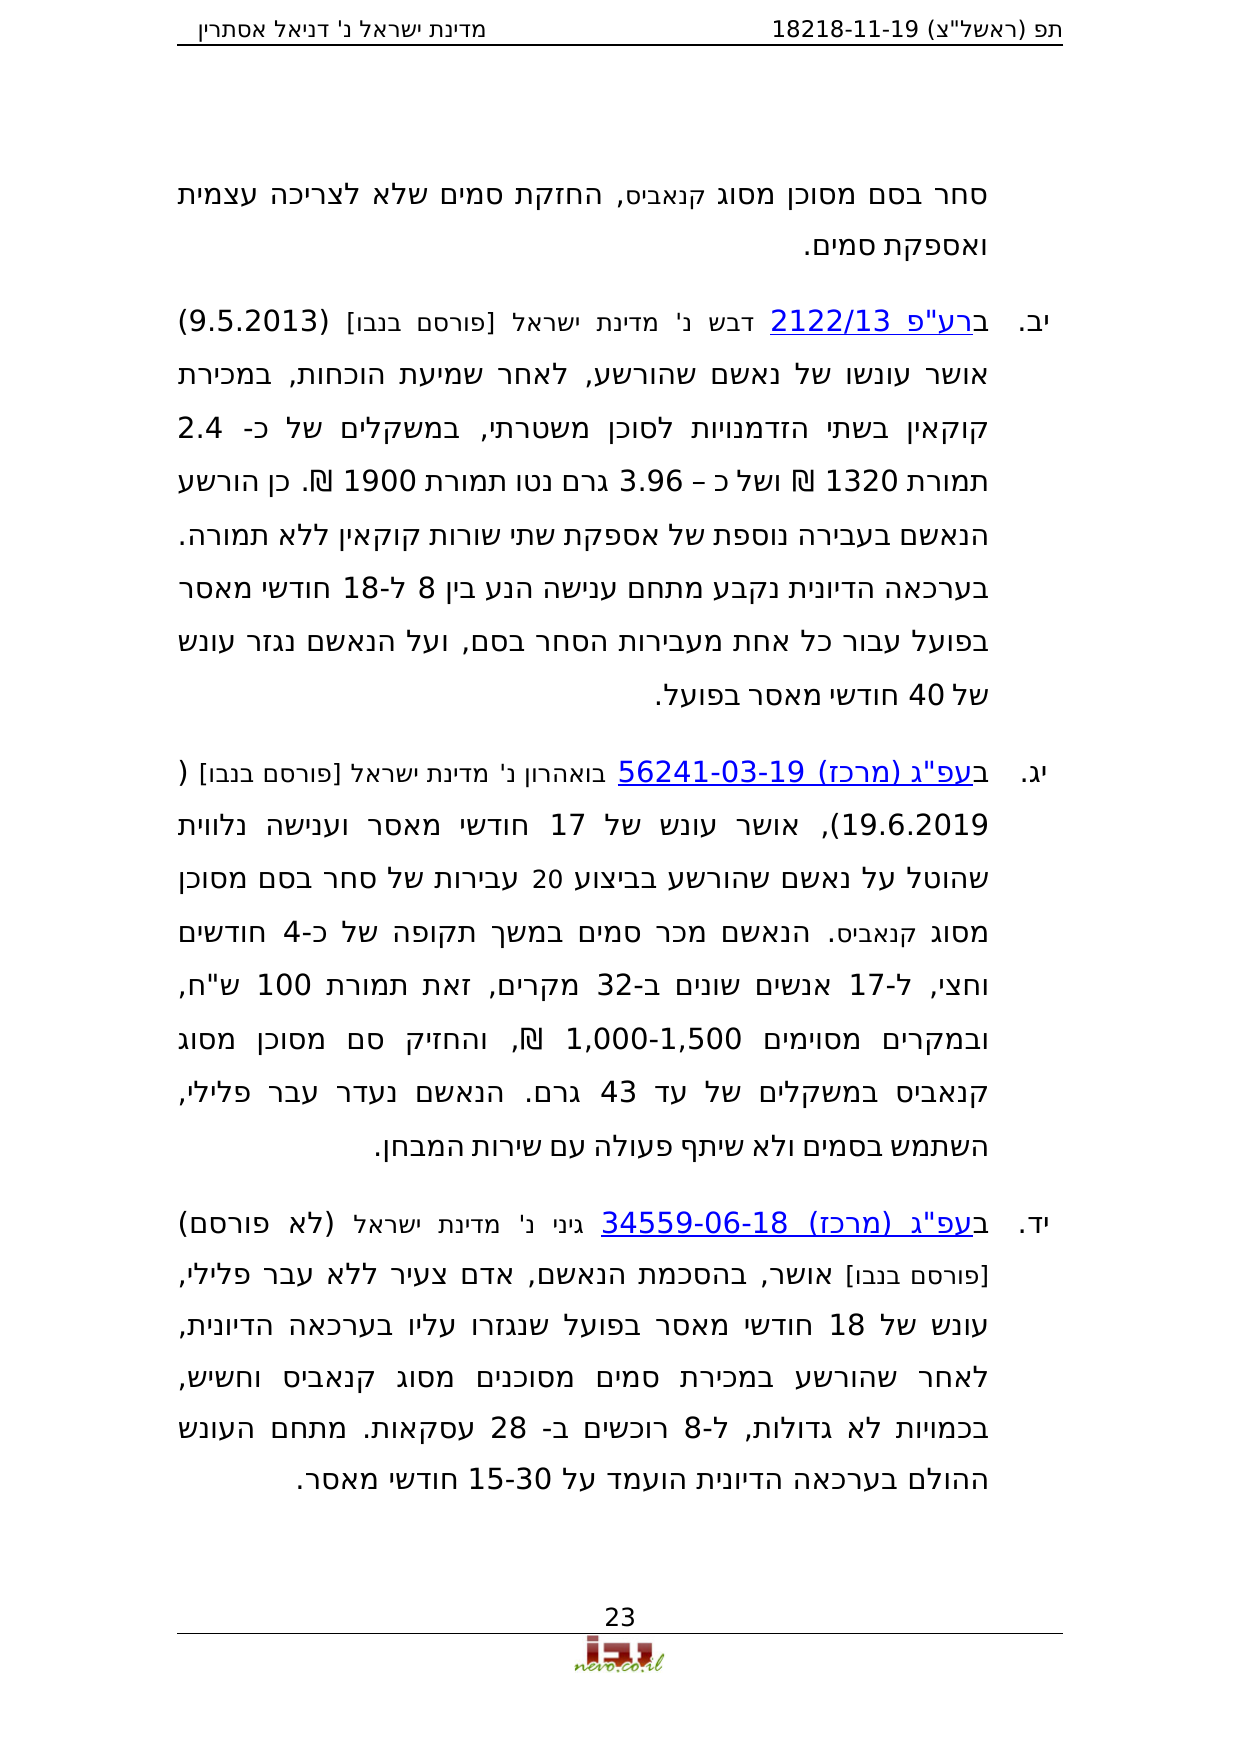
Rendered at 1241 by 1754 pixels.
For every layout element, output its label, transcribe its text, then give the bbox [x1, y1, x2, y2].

picture [574, 1635, 666, 1673]
list בעפ"ג (מרכז) 56241-03-19 בואהרון נ' מדינת ישראל [פורסם בנבו] (19.6.2019), אושר עונש של 17 חודשי מאסר וענישה נלווית שהוטל על נאשם שהורשע בביצוע 20 עבירות של סחר בסם מסוכן מסוג קנאביס. הנאשם מכר סמים במשך תקופה של כ-4 חודשים וחצי, ל-17 אנשים שונים ב-32 מקרים, זאת תמורת 100 ש"ח, ובמקרים מסוימים 1,000-1,500 ₪, והחזיק סם מסוכן מסוג קנאביס במשקלים של עד 43 גרם. הנאשם נעדר עבר פלילי, השתמש בסמים ולא שיתף פעולה עם שירות המבחן. [177, 755, 1033, 1163]
list ברע"פ 2122/13 דבש נ' מדינת ישראל [פורסם בנבו] (9.5.2013) אושר עונשו של נאשם שהורשע, לאחר שמיעת הוכחות, במכירת קוקאין בשתי הזדמנויות לסוכן משטרתי, במשקלים של כ- 2.4 תמורת 1320 ₪ ושל כ – 3.96 גרם נטו תמורת 1900 ₪. כן הורשע הנאשם בעבירה נוספת של אספקת שתי שורות קוקאין ללא תמורה. בערכאה הדיונית נקבע מתחם ענישה הנע בין 8 ל-18 חודשי מאסר בפועל עבור כל אחת מעבירות הסחר בסם, ועל הנאשם נגזר עונש של 40 חודשי מאסר בפועל. [177, 304, 1033, 713]
list בעפ"ג (מרכז) 34559-06-18 גיני נ' מדינת ישראל (לא פורסם) [פורסם בנבו] אושר, בהסכמת הנאשם, אדם צעיר ללא עבר פלילי, עונש של 18 חודשי מאסר בפועל שנגזרו עליו בערכאה הדיונית, לאחר שהורשע במכירת סמים מסוכנים מסוג קנאביס וחשיש, בכמויות לא גדולות, ל-8 רוכשים ב- 28 עסקאות. מתחם העונש ההולם בערכאה הדיונית הועמד על 15-30 חודשי מאסר. [177, 1206, 1033, 1496]
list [177, 177, 1026, 262]
